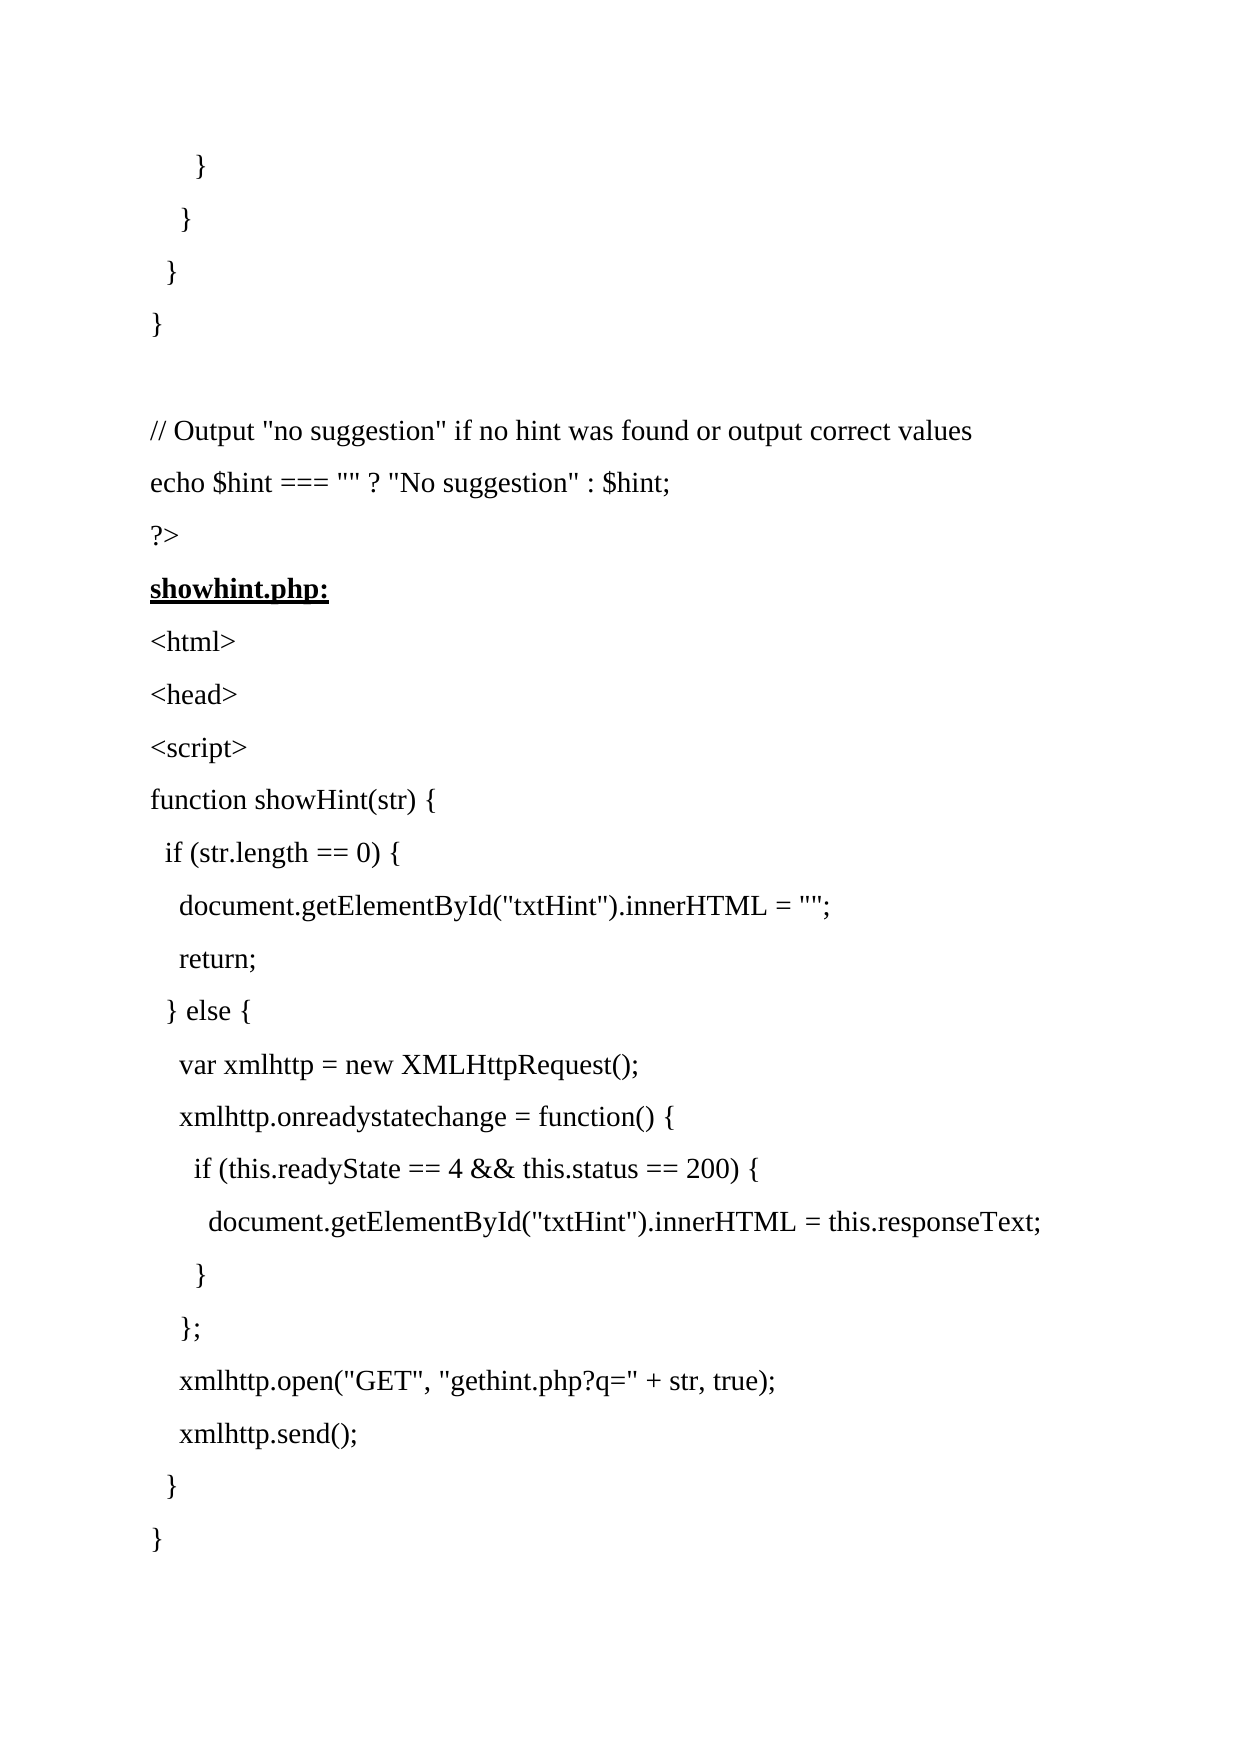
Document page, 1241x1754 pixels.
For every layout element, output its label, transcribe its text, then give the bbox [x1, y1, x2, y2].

text var xmlhttp = new XMLHttpRequest(); xmlhttp.onreadystatechange = function() { [179, 1047, 900, 1133]
text function showHint(str) { if (str.length == 0) { [150, 782, 439, 869]
text if (this.readyState == 4 && this.status == 200) { document.getElementById("txtHint").innerHTML = this.responseText; [193, 1152, 1107, 1238]
text } else { [164, 994, 1107, 1027]
text } [193, 1257, 1107, 1291]
text document.getElementById("txtHint").innerHTML = ""; return; [179, 888, 833, 975]
text // Output "no suggestion" if no hint was found or output correct values echo $hint === "" ? "No suggestion" : $hint; [150, 413, 974, 499]
text ?> [150, 518, 1107, 552]
text } [164, 1469, 1107, 1502]
text } [179, 201, 1107, 234]
text } [193, 148, 1107, 182]
text <head> [150, 677, 1107, 710]
text <html> [150, 624, 1107, 657]
text xmlhttp.open("GET", "gethint.php?q=" + str, true); xmlhttp.send(); [179, 1363, 778, 1449]
text } [150, 1521, 1107, 1555]
text } [150, 307, 1107, 340]
subtitle showhint.php: [150, 571, 1107, 605]
text }; [179, 1310, 1107, 1344]
text } [164, 254, 1107, 287]
text <script> [150, 730, 1107, 763]
